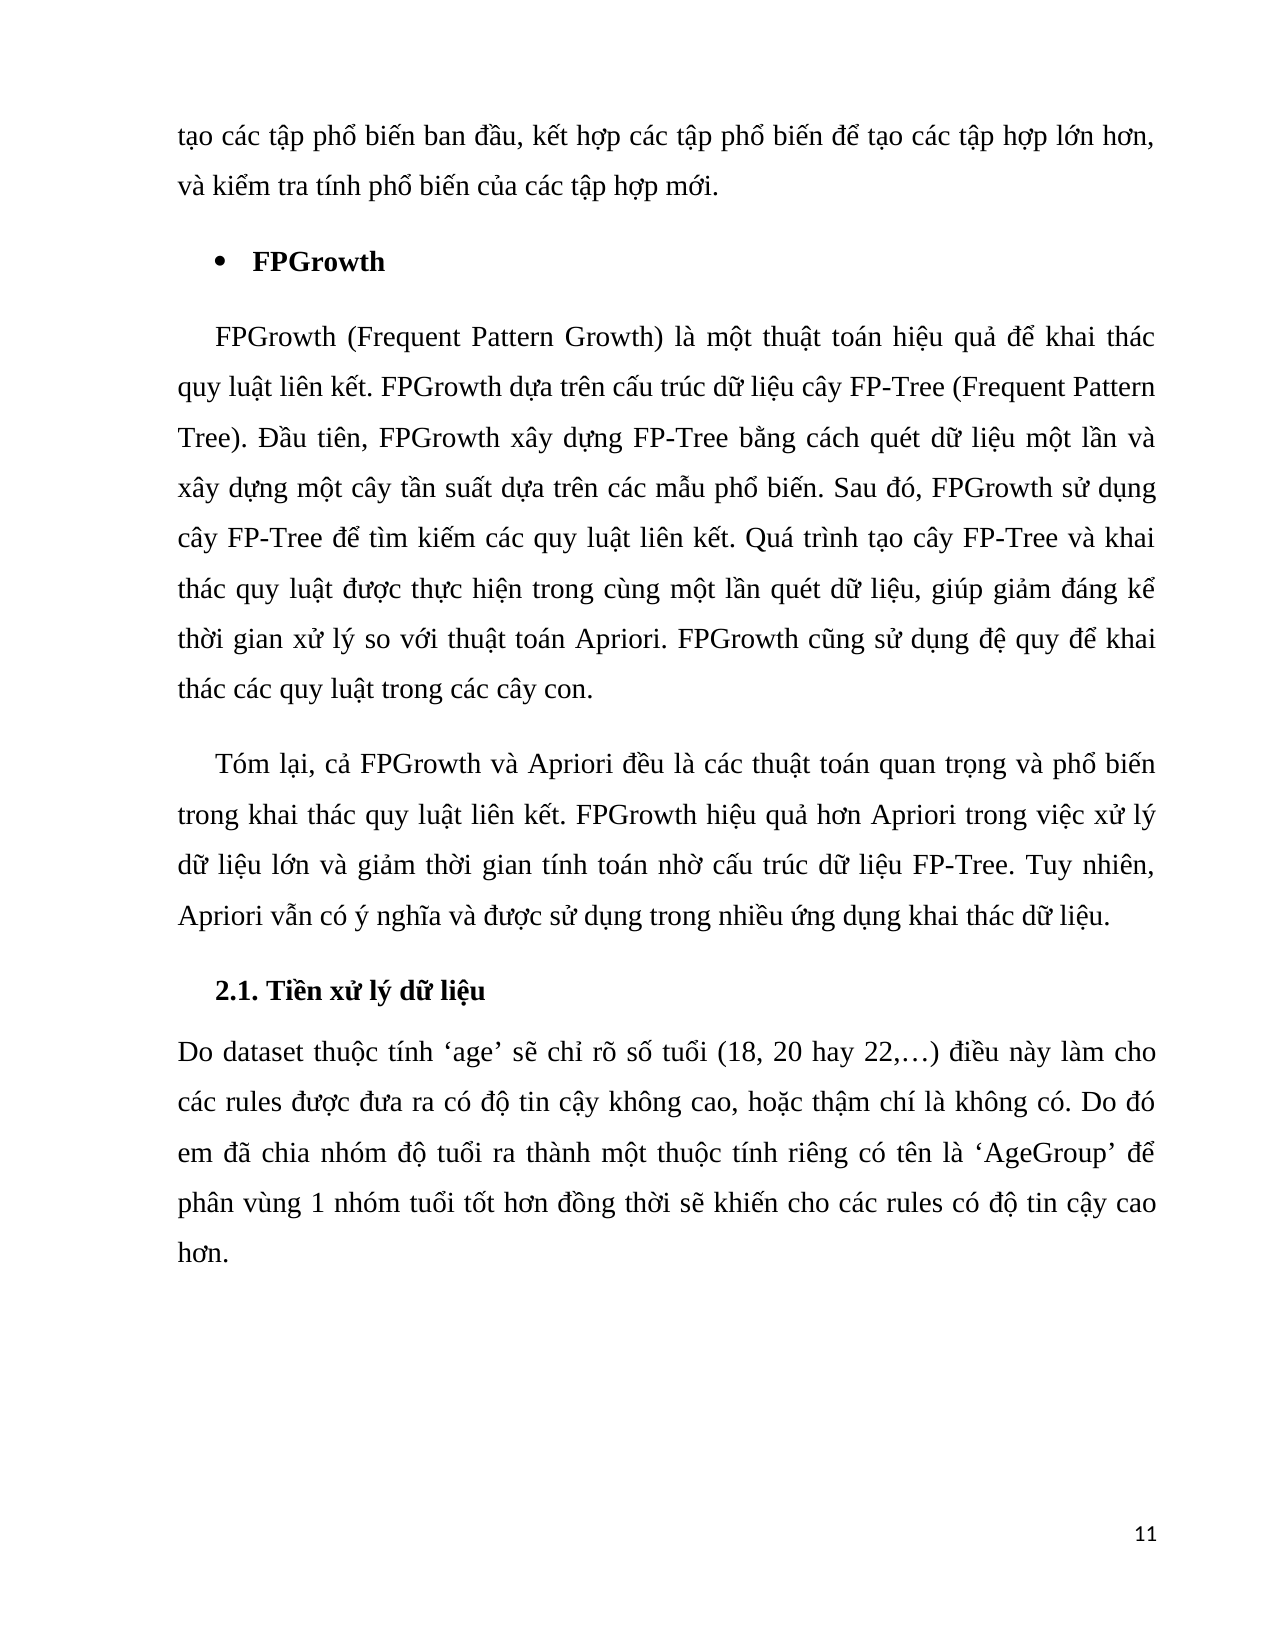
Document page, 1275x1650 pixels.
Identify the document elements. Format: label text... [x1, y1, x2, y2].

list FPGrowth [215, 244, 1157, 277]
text FPGrowth (Frequent Pattern Growth) là một thuật toán hiệu quả để khai thác quy luật liên kết. FPGrowth dựa trên cấu trúc dữ liệu cây FP-Tree (Frequent Pattern Tree). Đầu tiên, FPGrowth xây dựng FP-Tree bằng cách quét dữ liệu một lần và xây dựng một cây tần suất dựa trên các mẫu phổ biến. Sau đó, FPGrowth sử dụng cây FP-Tree để tìm kiếm các quy luật liên kết. Quá trình tạo cây FP-Tree và khai thác quy luật được thực hiện trong cùng một lần quét dữ liệu, giúp giảm đáng kể thời gian xử lý so với thuật toán Apriori. FPGrowth cũng sử dụng đệ quy để khai thác các quy luật trong các cây con. [177, 319, 1157, 705]
text Do dataset thuộc tính ‘age’ sẽ chỉ rõ số tuổi (18, 20 hay 22,…) điều này làm cho các rules được đưa ra có độ tin cậy không cao, hoặc thậm chí là không có. Do đó em đã chia nhóm độ tuổi ra thành một thuộc tính riêng có tên là ‘AgeGroup’ để phân vùng 1 nhóm tuổi tốt hơn đồng thời sẽ khiến cho các rules có độ tin cậy cao hơn. [177, 1034, 1157, 1269]
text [177, 118, 1157, 202]
subtitle 2.1. Tiền xử lý dữ liệu [215, 973, 1157, 1006]
text Tóm lại, cả FPGrowth và Apriori đều là các thuật toán quan trọng và phổ biến trong khai thác quy luật liên kết. FPGrowth hiệu quả hơn Apriori trong việc xử lý dữ liệu lớn và giảm thời gian tính toán nhờ cấu trúc dữ liệu FP-Tree. Tuy nhiên, Apriori vẫn có ý nghĩa và được sử dụng trong nhiều ứng dụng khai thác dữ liệu. [177, 747, 1157, 931]
